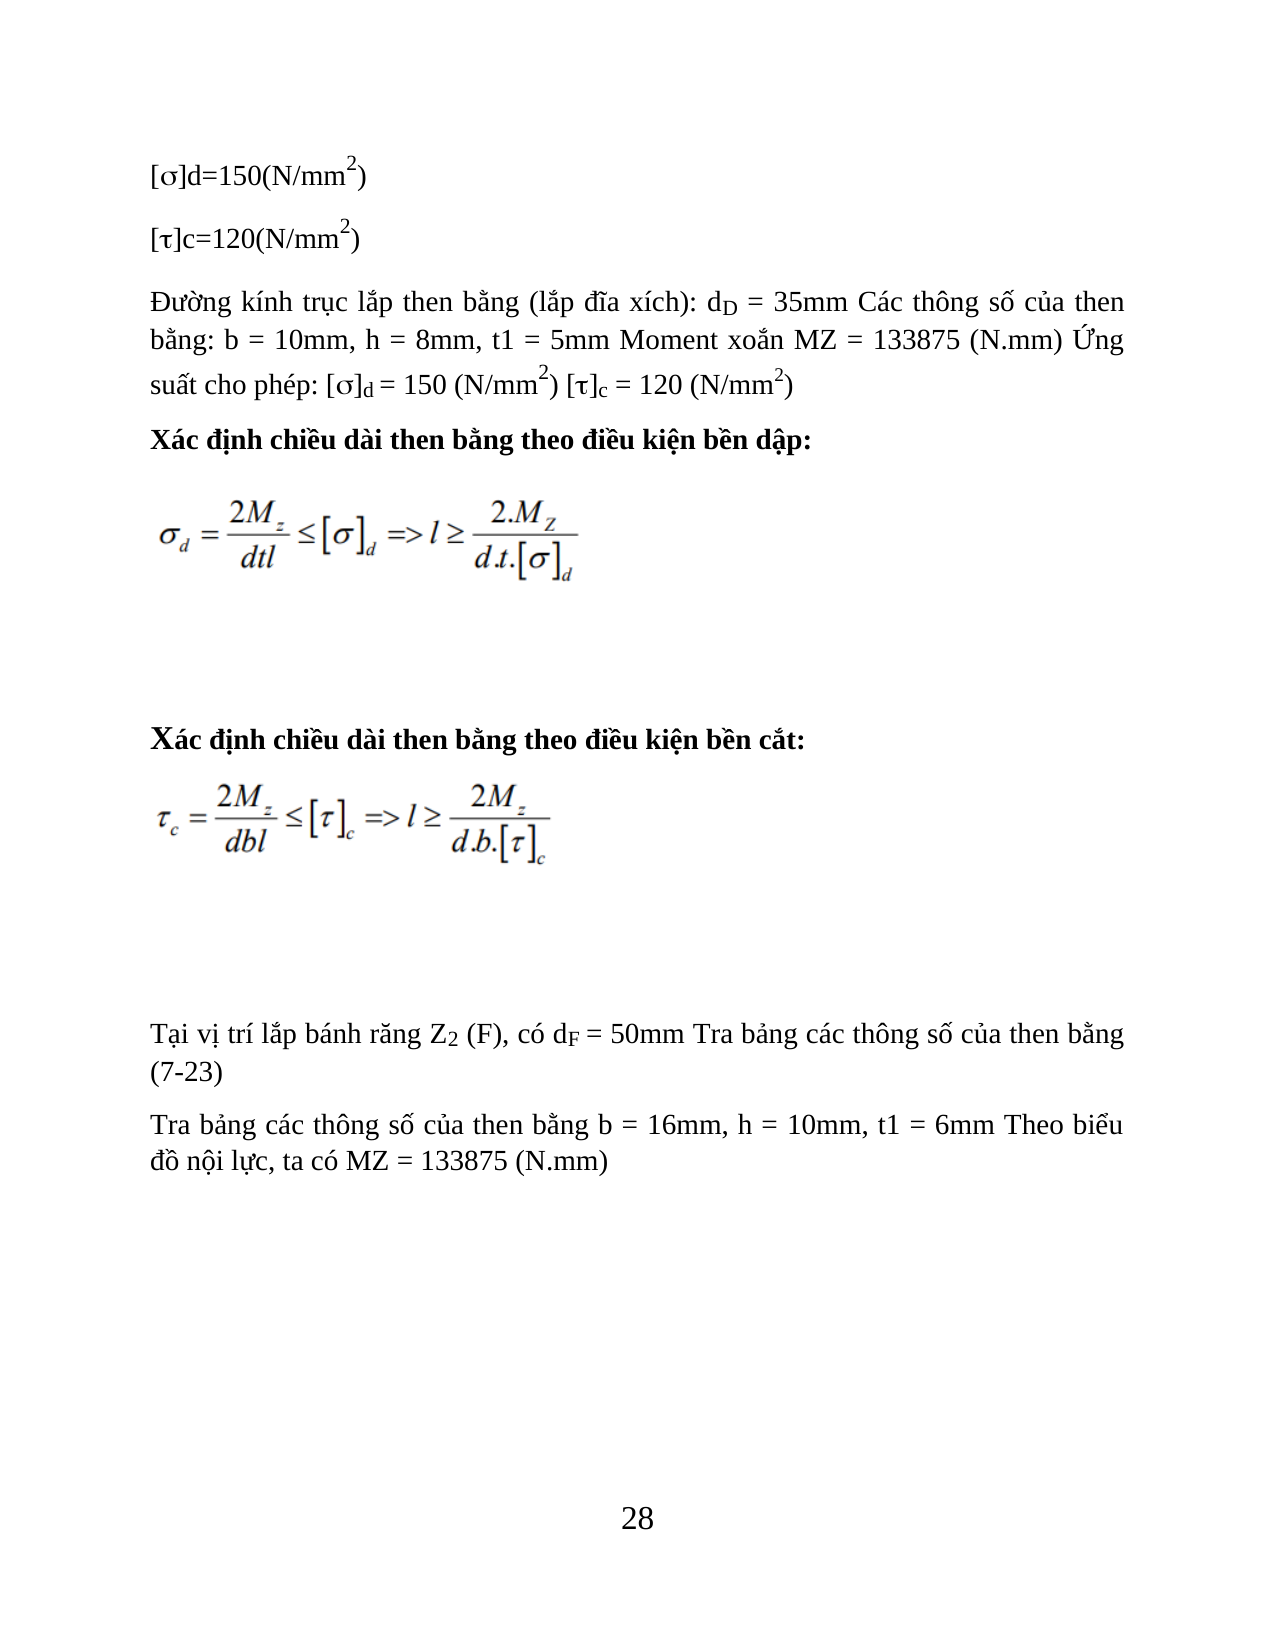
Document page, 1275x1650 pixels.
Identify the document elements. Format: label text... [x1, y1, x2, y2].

text Tại vị trí lắp bánh răng Z2 (F), có dF = 50mm Tra bảng các thông số của then bằng (7-23) [150, 1008, 1125, 1088]
picture [150, 475, 585, 593]
text []c=120(N/mm2) [150, 213, 1125, 256]
text Đường kính trục lắp then bằng (lắp đĩa xích): dD = 35mm Các thông số của then bằng: b = 10mm, h = 8mm, t1 = 5mm Moment xoắn MZ = 133875 (N.mm) Ứng suất cho phép: []d = 150 (N/mm2) []c = 120 (N/mm2) [150, 276, 1125, 402]
text Xác định chiều dài then bằng theo điều kiện bền cắt: [150, 718, 1125, 756]
picture [150, 776, 554, 883]
text Xác định chiều dài then bằng theo điều kiện bền dập: [150, 422, 1125, 456]
text Tra bảng các thông số của then bằng b = 16mm, h = 10mm, t1 = 6mm Theo biểu đồ nội lực, ta có MZ = 133875 (N.mm) [150, 1107, 1125, 1177]
text []d=150(N/mm2) [150, 150, 1125, 193]
